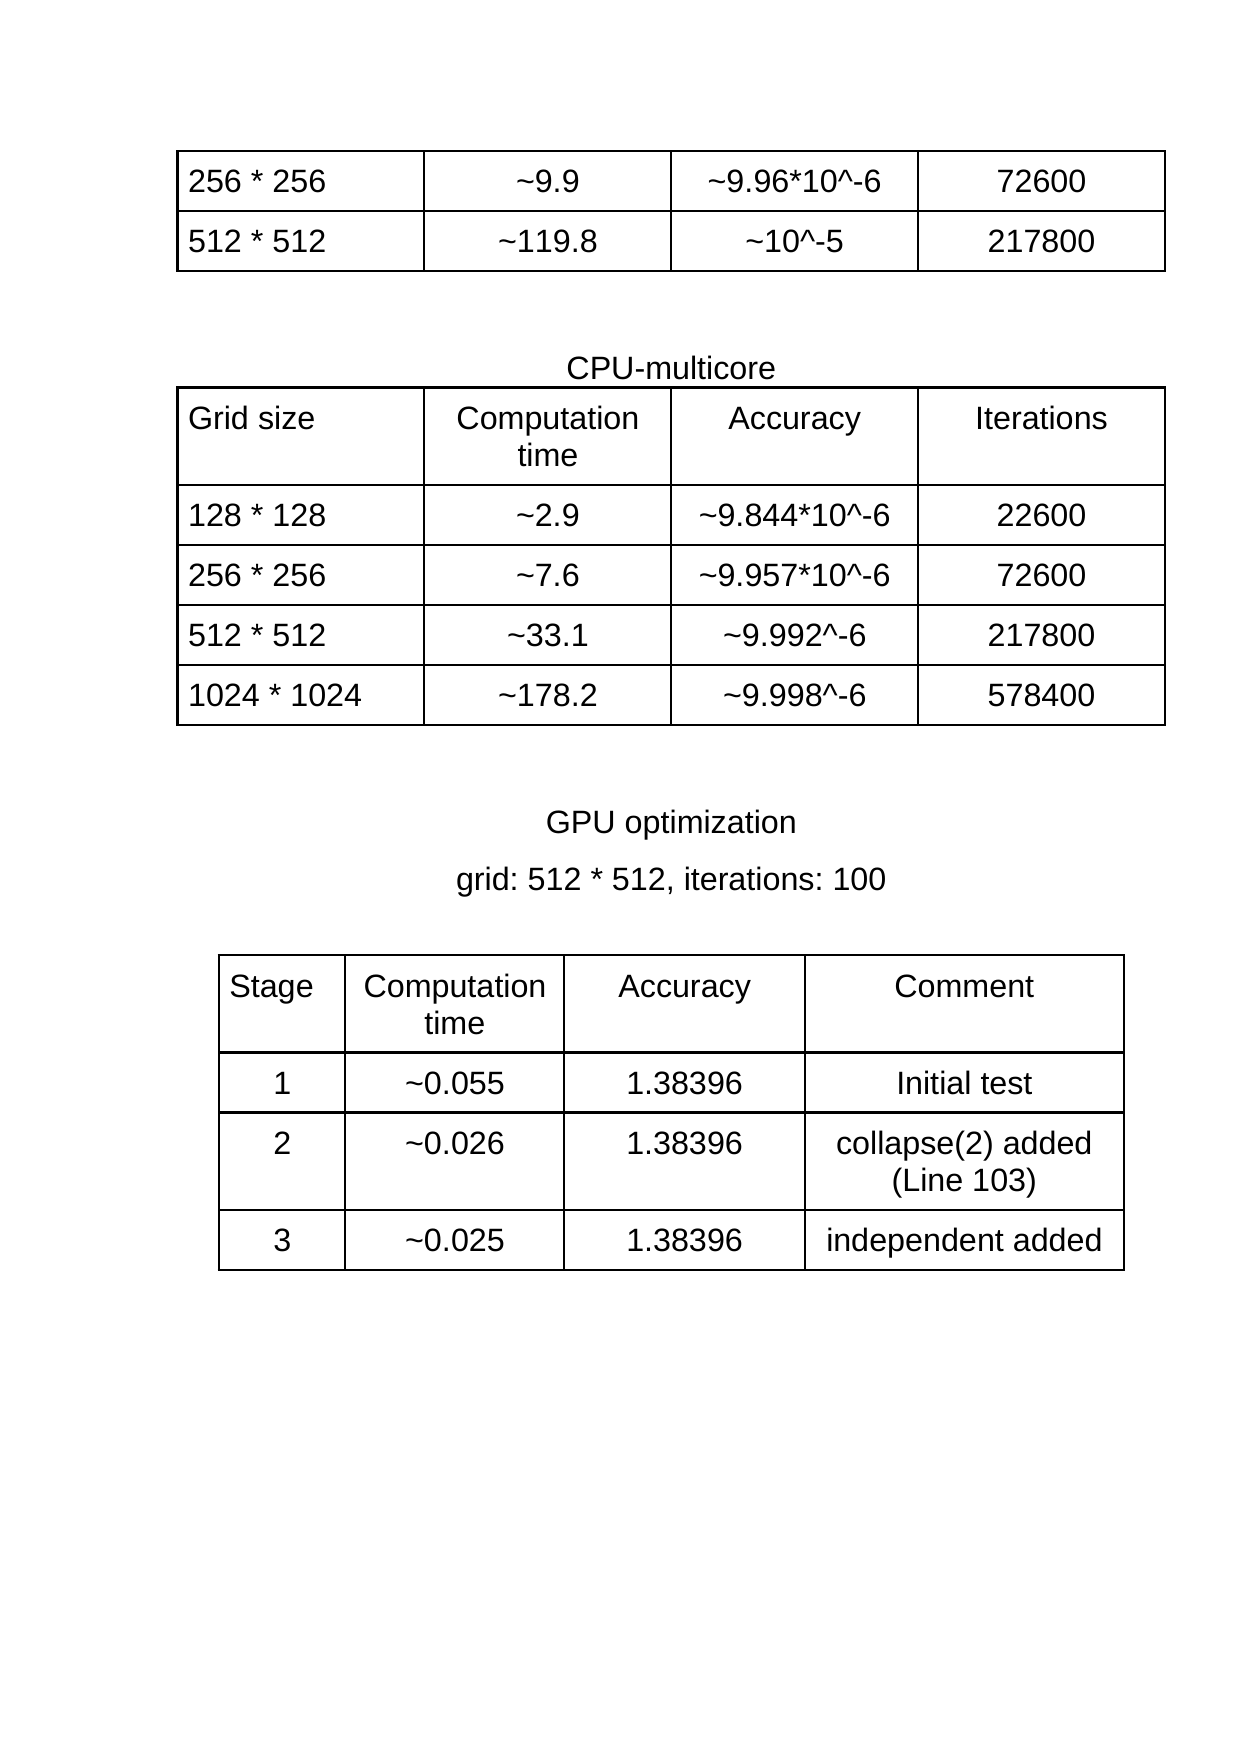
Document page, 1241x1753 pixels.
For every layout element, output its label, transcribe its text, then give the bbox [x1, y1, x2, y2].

table_header Comment [806, 956, 1123, 1051]
table_cell 512 * 512 [179, 606, 423, 663]
table_cell ~0.026 [346, 1114, 563, 1208]
table_cell ~9.9 [425, 152, 670, 210]
table_cell ~0.055 [346, 1054, 563, 1111]
table_cell 1.38396 [565, 1211, 804, 1268]
table_header Computation time [346, 956, 563, 1051]
table_cell 72600 [919, 546, 1164, 603]
table_cell ~9.96*10^-6 [672, 152, 917, 210]
table_cell 256 * 256 [179, 152, 423, 210]
table_header Grid size [179, 389, 423, 483]
table_cell ~119.8 [425, 212, 670, 270]
text grid: 512 * 512, iterations: 100 [177, 860, 1165, 897]
table_cell 1.38396 [565, 1054, 804, 1111]
table_cell 22600 [919, 486, 1164, 543]
table_cell ~2.9 [425, 486, 670, 543]
table_header Accuracy [672, 389, 917, 483]
table_cell ~9.992^-6 [672, 606, 917, 663]
table_header Stage [220, 956, 344, 1051]
table_cell ~10^-5 [672, 212, 917, 270]
table_cell 217800 [919, 606, 1164, 663]
table_cell ~7.6 [425, 546, 670, 603]
table_header Iterations [919, 389, 1164, 483]
table_cell 256 * 256 [179, 546, 423, 603]
text CPU-multicore [177, 349, 1165, 386]
table_cell 1.38396 [565, 1114, 804, 1208]
table_cell ~9.844*10^-6 [672, 486, 917, 543]
table_header Accuracy [565, 956, 804, 1051]
table_cell ~33.1 [425, 606, 670, 663]
table_cell 3 [220, 1211, 344, 1268]
table_cell ~178.2 [425, 666, 670, 723]
table_cell independent added [806, 1211, 1123, 1268]
table_cell 217800 [919, 212, 1164, 270]
table_cell 1024 * 1024 [179, 666, 423, 723]
table_cell 578400 [919, 666, 1164, 723]
table_cell 128 * 128 [179, 486, 423, 543]
table_cell 72600 [919, 152, 1164, 210]
text GPU optimization [177, 803, 1165, 840]
table_cell Initial test [806, 1054, 1123, 1111]
table_cell ~0.025 [346, 1211, 563, 1268]
table_cell collapse(2) added (Line 103) [806, 1114, 1123, 1208]
table_header Computation time [425, 389, 670, 483]
table_cell 1 [220, 1054, 344, 1111]
table_cell 512 * 512 [179, 212, 423, 270]
table_cell ~9.957*10^-6 [672, 546, 917, 603]
table_cell ~9.998^-6 [672, 666, 917, 723]
table_cell 2 [220, 1114, 344, 1208]
